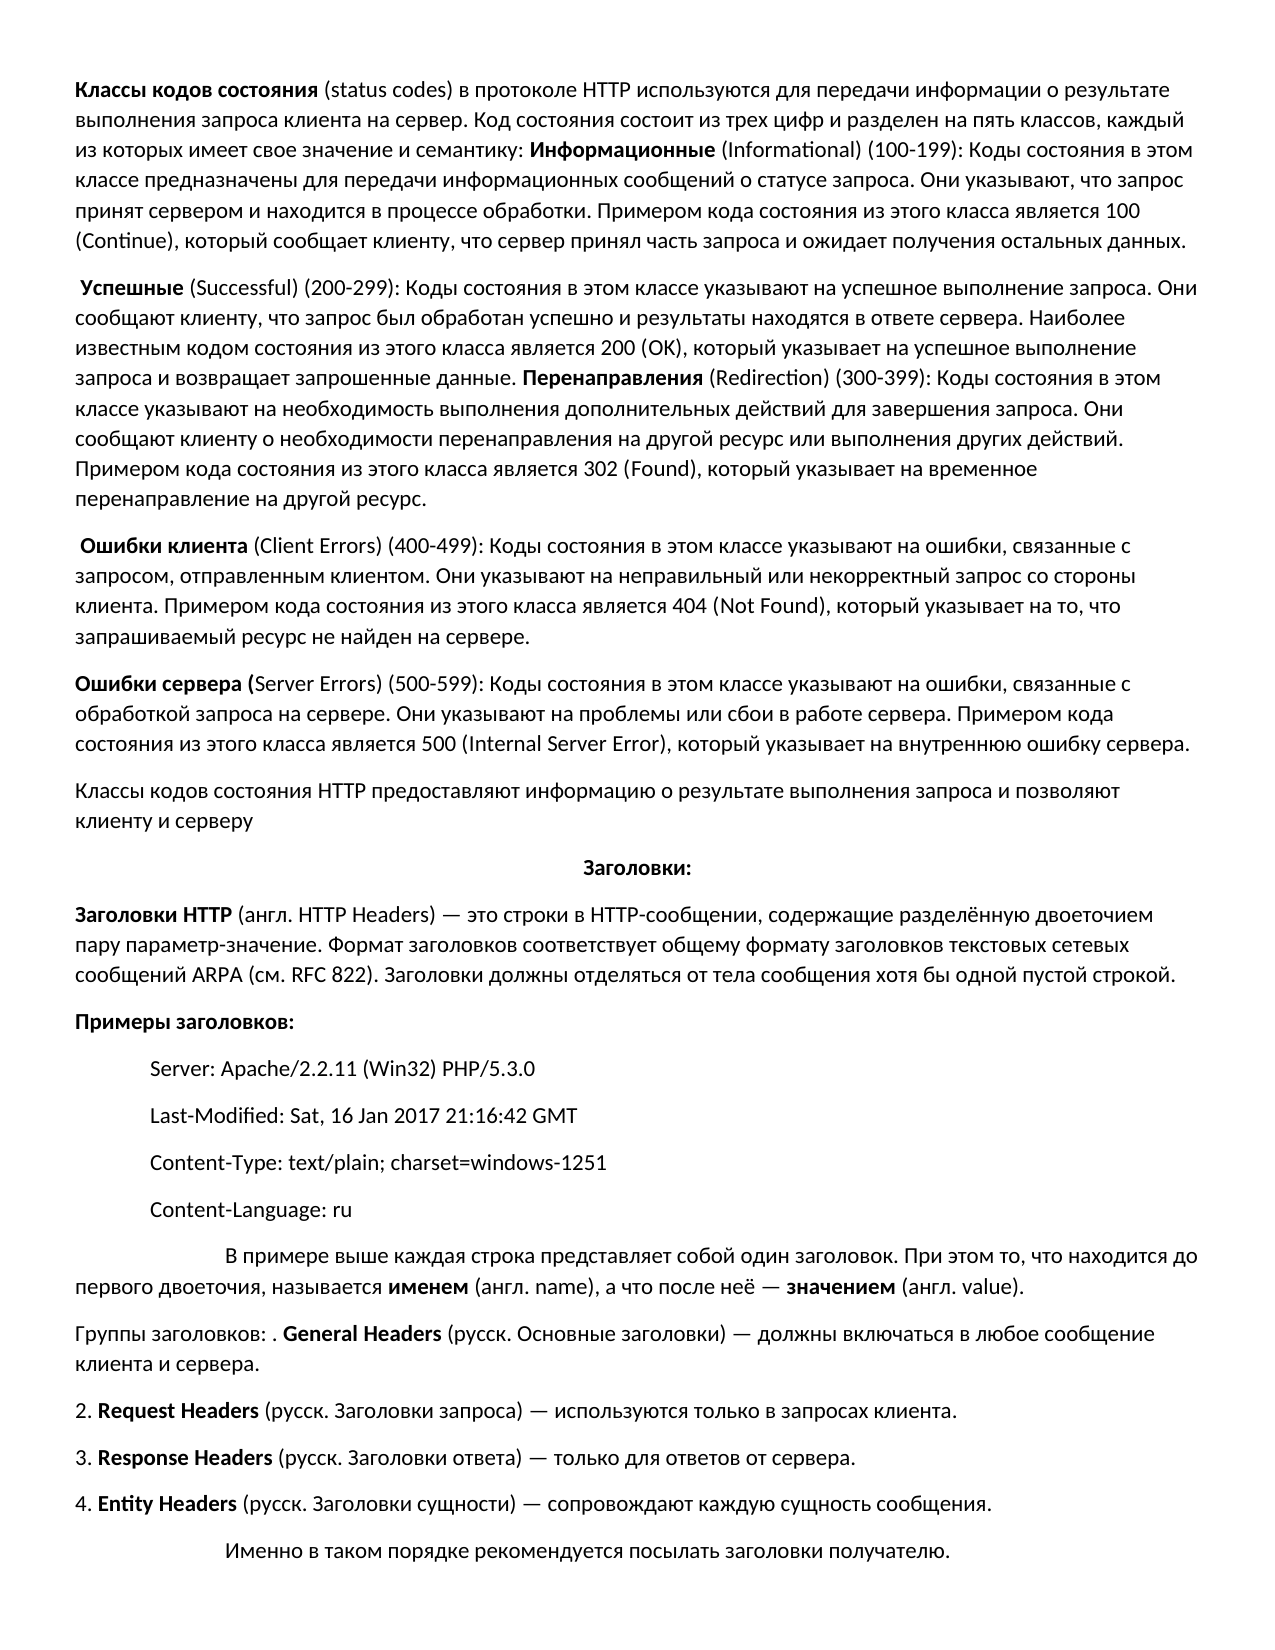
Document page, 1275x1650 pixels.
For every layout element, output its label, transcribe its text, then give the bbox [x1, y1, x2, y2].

text Примеры заголовков: [75, 1007, 1200, 1035]
text Именно в таком порядке рекомендуется посылать заголовки получателю. [75, 1536, 1200, 1564]
text Last-Modified: Sat, 16 Jan 2017 21:16:42 GMT [75, 1101, 1200, 1129]
text В примере выше каждая строка представляет собой один заголовок. При этом то, что находится до первого двоеточия, называется именем (англ. name), а что после неё — значением (англ. value). [75, 1242, 1200, 1300]
text Успешные (Successful) (200-299): Коды состояния в этом классе указывают на успешное выполнение запроса. Они сообщают клиенту, что запрос был обработан успешно и результаты находятся в ответе сервера. Наиболее известным кодом состояния из этого класса является 200 (OK), который указывает на успешное выполнение запроса и возвращает запрошенные данные. Перенаправления (Redirection) (300-399): Коды состояния в этом классе указывают на необходимость выполнения дополнительных действий для завершения запроса. Они сообщают клиенту о необходимости перенаправления на другой ресурс или выполнения других действий. Примером кода состояния из этого класса является 302 (Found), который указывает на временное перенаправление на другой ресурс. [75, 273, 1200, 512]
text 2. Request Headers (русск. Заголовки запроса) — используются только в запросах клиента. [75, 1396, 1200, 1424]
text Content-Type: text/plain; charset=windows-1251 [75, 1148, 1200, 1176]
text 4. Entity Headers (русск. Заголовки сущности) — сопровождают каждую сущность сообщения. [75, 1489, 1200, 1518]
text Ошибки сервера (Server Errors) (500-599): Коды состояния в этом классе указывают на ошибки, связанные с обработкой запроса на сервере. Они указывают на проблемы или сбои в работе сервера. Примером кода состояния из этого класса является 500 (Internal Server Error), который указывает на внутреннюю ошибку сервера. [75, 669, 1200, 757]
text Content-Language: ru [75, 1195, 1200, 1223]
text Server: Apache/2.2.11 (Win32) PHP/5.3.0 [75, 1054, 1200, 1082]
text Заголовки: [75, 853, 1200, 881]
text Группы заголовков: . General Headers (русск. Основные заголовки) — должны включаться в любое сообщение клиента и сервера. [75, 1319, 1200, 1377]
text Ошибки клиента (Client Errors) (400-499): Коды состояния в этом классе указывают на ошибки, связанные с запросом, отправленным клиентом. Они указывают на неправильный или некорректный запрос со стороны клиента. Примером кода состояния из этого класса является 404 (Not Found), который указывает на то, что запрашиваемый ресурс не найден на сервере. [75, 531, 1200, 650]
text Заголовки HTTP (англ. HTTP Headers) — это строки в HTTP-сообщении, содержащие разделённую двоеточием пару параметр-значение. Формат заголовков соответствует общему формату заголовков текстовых сетевых сообщений ARPA (см. RFC 822). Заголовки должны отделяться от тела сообщения хотя бы одной пустой строкой. [75, 900, 1200, 988]
text Классы кодов состояния HTTP предоставляют информацию о результате выполнения запроса и позволяют клиенту и серверу [75, 776, 1200, 834]
text 3. Response Headers (русск. Заголовки ответа) — только для ответов от сервера. [75, 1443, 1200, 1471]
text Классы кодов состояния (status codes) в протоколе HTTP используются для передачи информации о результате выполнения запроса клиента на сервер. Код состояния состоит из трех цифр и разделен на пять классов, каждый из которых имеет свое значение и семантику: Информационные (Informational) (100-199): Коды состояния в этом классе предназначены для передачи информационных сообщений о статусе запроса. Они указывают, что запрос принят сервером и находится в процессе обработки. Примером кода состояния из этого класса является 100 (Continue), который сообщает клиенту, что сервер принял часть запроса и ожидает получения остальных данных. [75, 75, 1200, 254]
